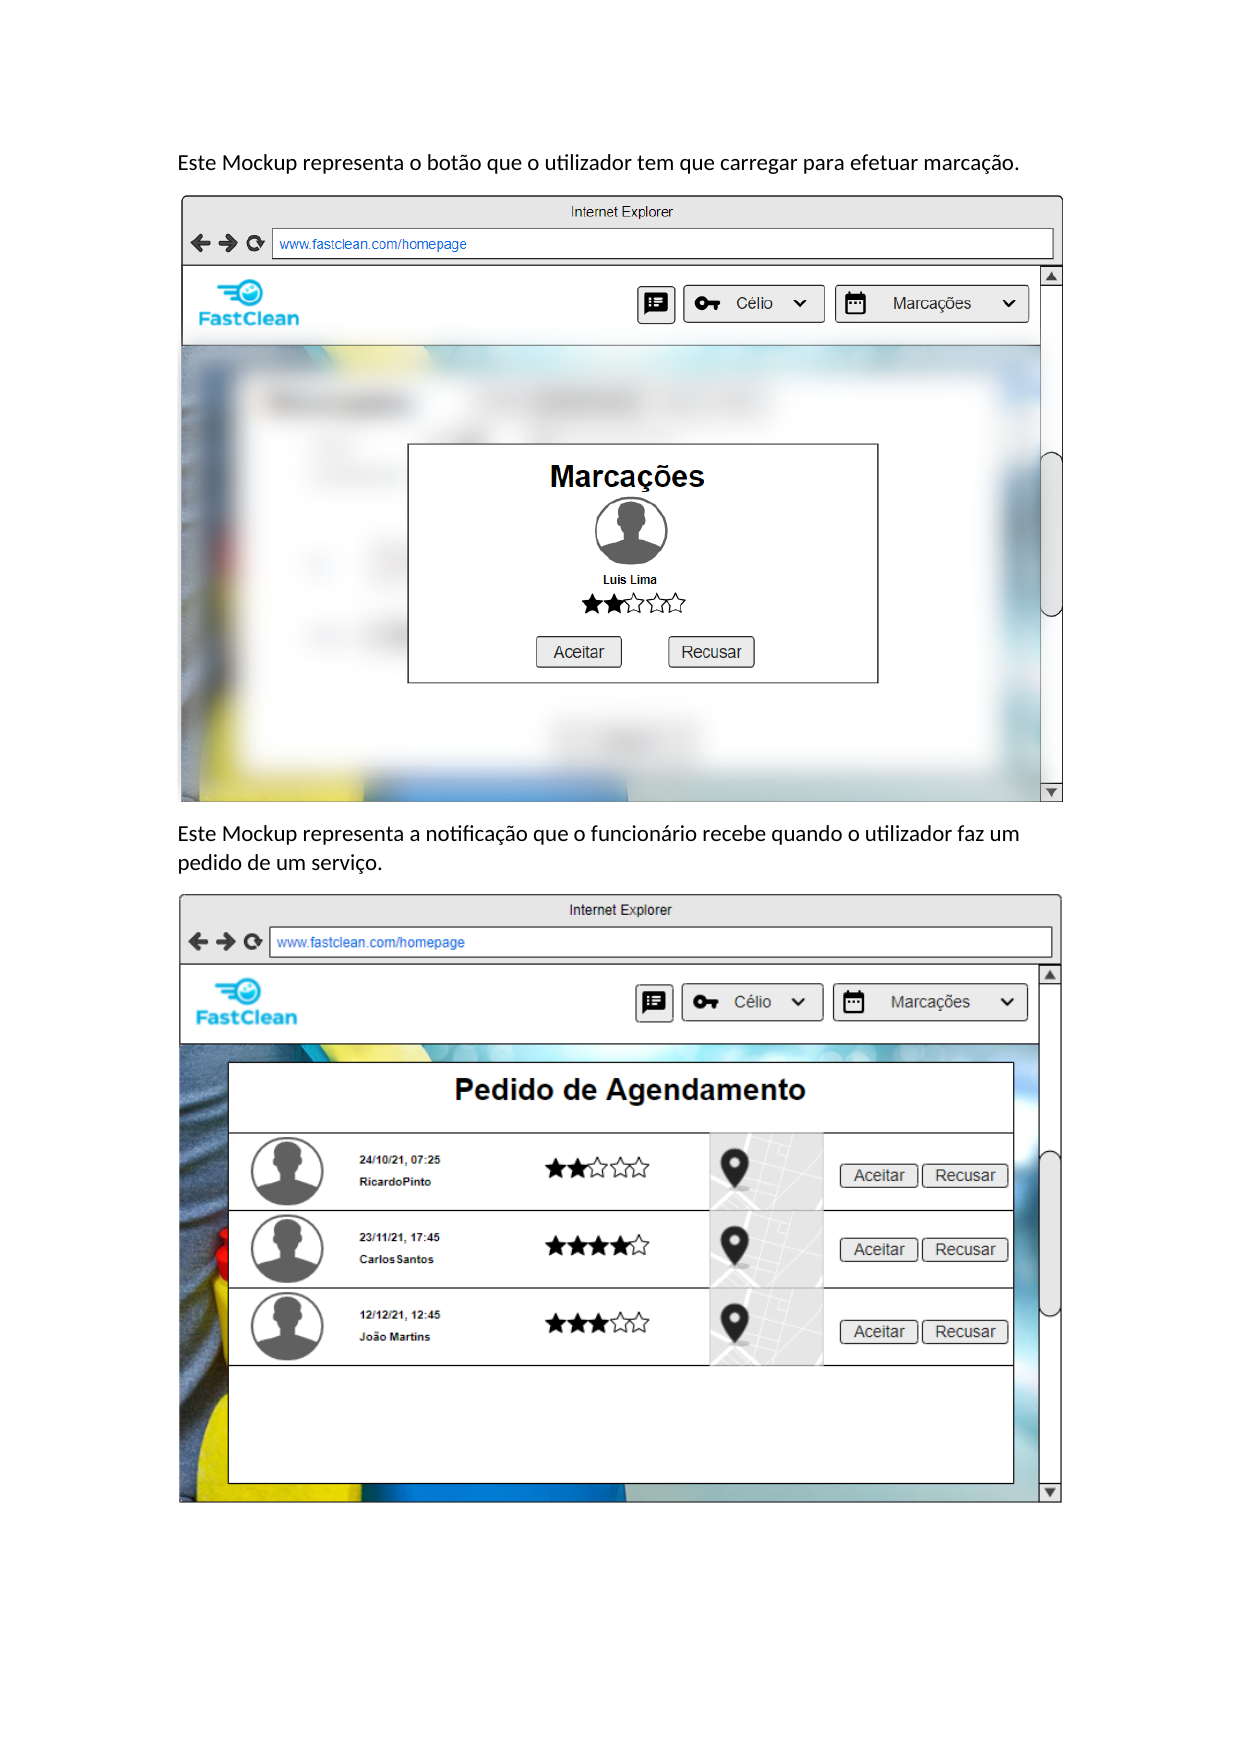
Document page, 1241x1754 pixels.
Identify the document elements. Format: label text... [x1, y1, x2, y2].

picture [177, 193, 1063, 802]
text Este Mockup representa a notificação que o funcionário recebe quando o utilizador faz um pedido de um serviço. [177, 819, 1063, 876]
picture [177, 894, 1063, 1505]
text Este Mockup representa o botão que o utilizador tem que carregar para efetuar marcação. [177, 148, 1063, 176]
